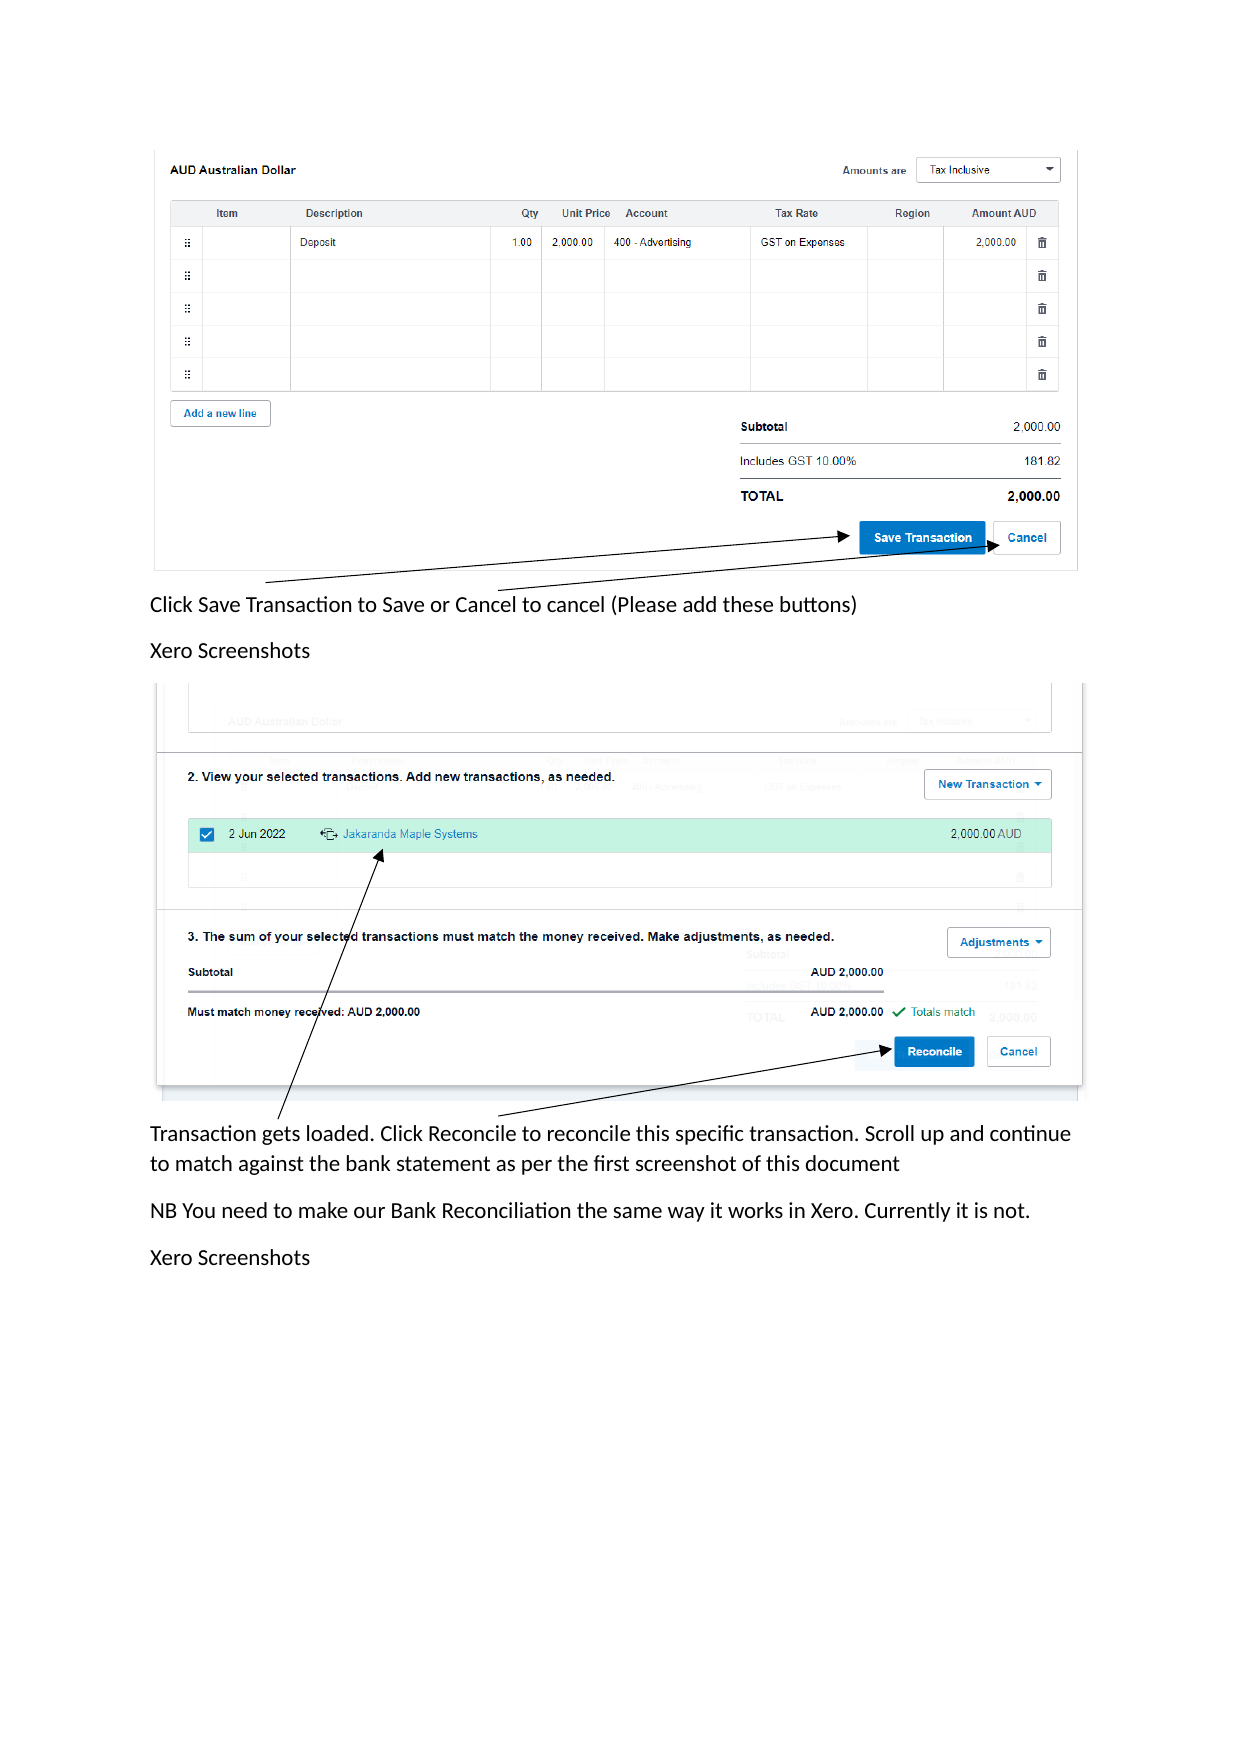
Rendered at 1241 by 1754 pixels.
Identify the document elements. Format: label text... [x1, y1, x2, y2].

text Transaction gets loaded. Click Reconcile to reconcile this specific transaction. Scroll up and continue to match against the bank statement as per the first screenshot of this document [150, 1119, 1090, 1178]
picture [150, 150, 1091, 571]
text Click Save Transaction to Save or Cancel to cancel (Please add these buttons) [150, 590, 1090, 618]
picture [150, 683, 1091, 1101]
text NB You need to make our Bank Reconciliation the same way it works in Xero. Currently it is not. [150, 1196, 1090, 1224]
text Xero Screenshots [150, 637, 1090, 664]
text Xero Screenshots [150, 1243, 1090, 1271]
